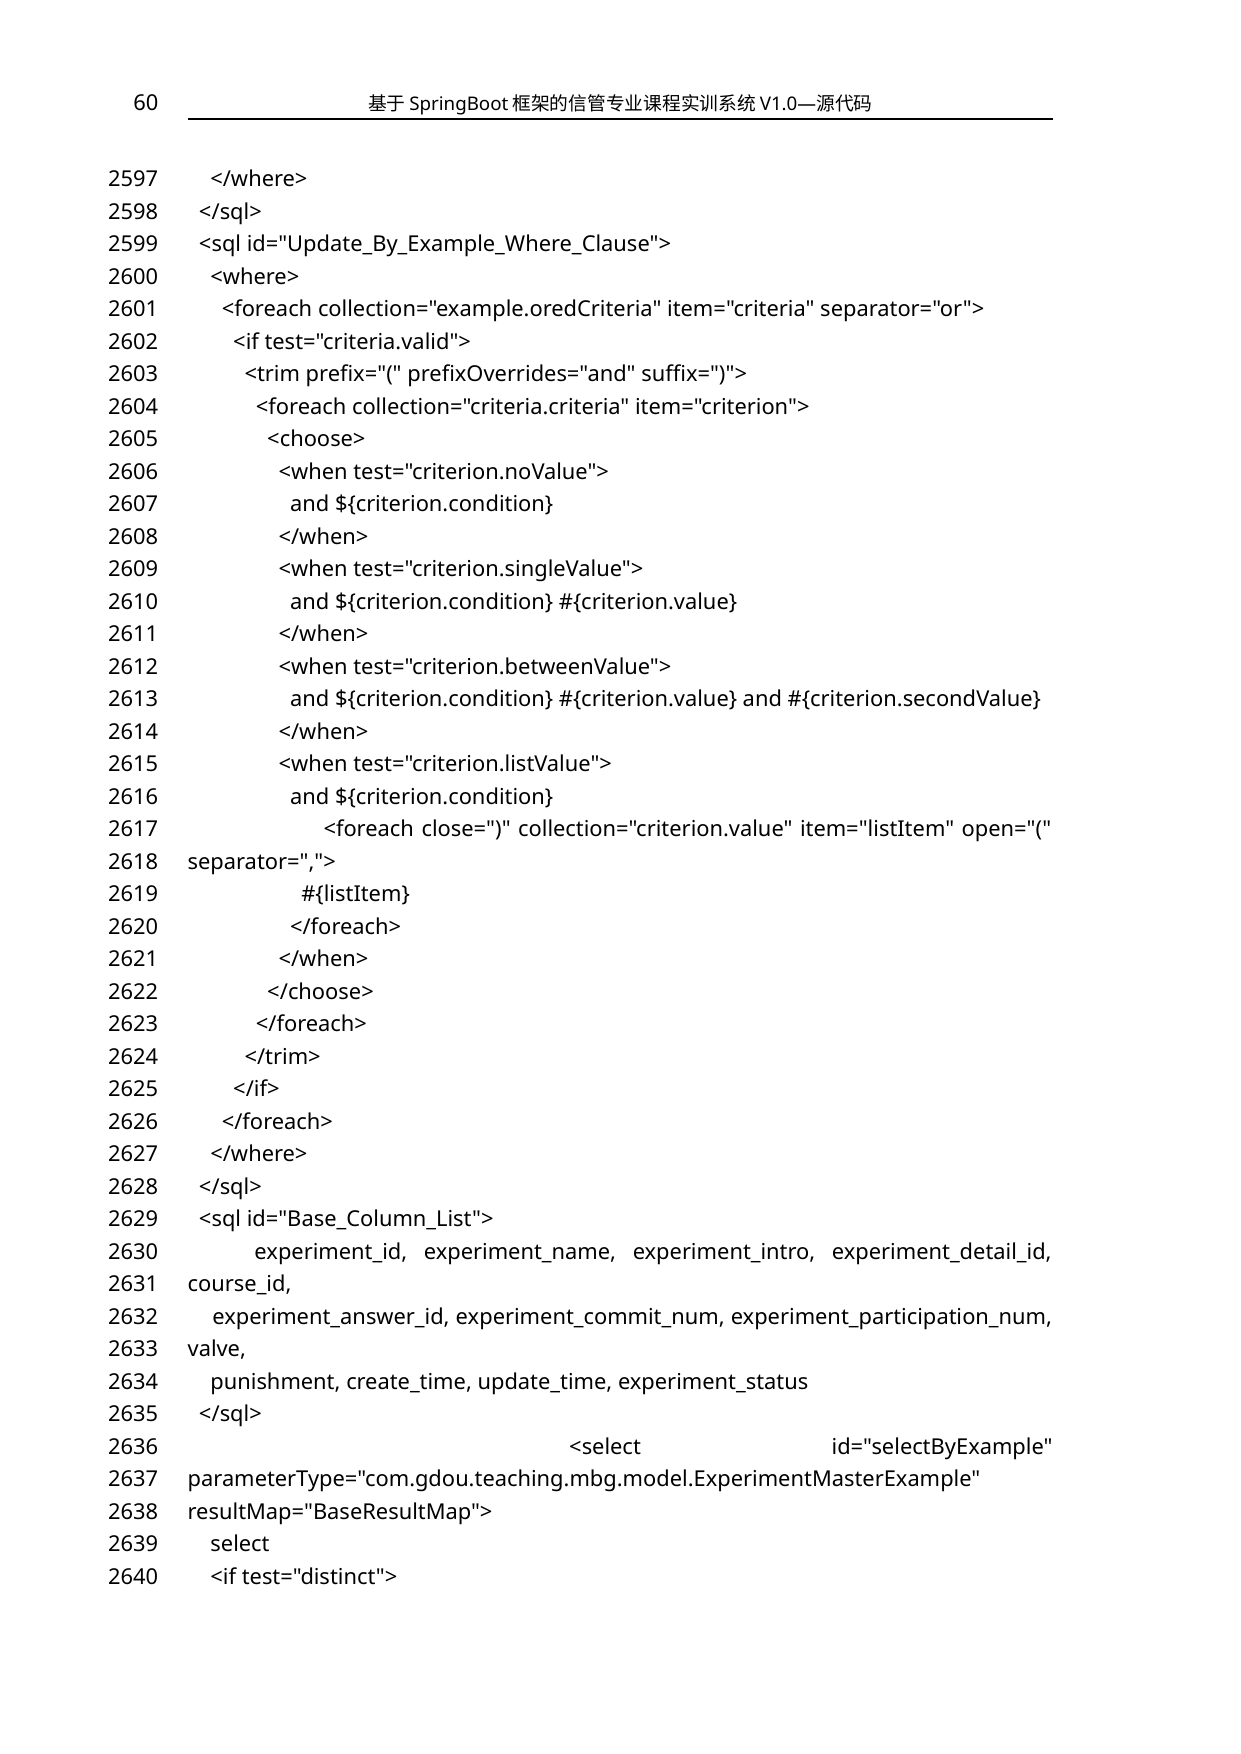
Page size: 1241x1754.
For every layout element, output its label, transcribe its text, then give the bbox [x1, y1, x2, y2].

text <sql id="Update_By_Example_Where_Clause"> [187, 227, 1053, 259]
text </foreach> [187, 1007, 1053, 1039]
text <select id="selectByExample" parameterType="com.gdou.teaching.mbg.model.ExperimentMasterExample" resultMap="BaseResultMap"> [187, 1429, 1053, 1527]
text </trim> [187, 1039, 1053, 1072]
text <foreach collection="example.oredCriteria" item="criteria" separator="or"> [187, 292, 1053, 324]
text </if> [187, 1072, 1053, 1104]
text <choose> [187, 422, 1053, 454]
text </choose> [187, 974, 1053, 1007]
text </where> [187, 1137, 1053, 1169]
text #{listItem} [187, 877, 1053, 909]
text and ${criterion.condition} #{criterion.value} and #{criterion.secondValue} [187, 682, 1053, 714]
text punishment, create_time, update_time, experiment_status [187, 1364, 1053, 1397]
text </foreach> [187, 1104, 1053, 1137]
text <foreach collection="criteria.criteria" item="criterion"> [187, 389, 1053, 422]
text </sql> [187, 194, 1053, 227]
text experiment_id, experiment_name, experiment_intro, experiment_detail_id, course_id, [187, 1234, 1053, 1299]
text <where> [187, 259, 1053, 292]
text <trim prefix="(" prefixOverrides="and" suffix=")"> [187, 357, 1053, 389]
text </when> [187, 617, 1053, 649]
text and ${criterion.condition} [187, 779, 1053, 812]
text <when test="criterion.betweenValue"> [187, 649, 1053, 682]
text <when test="criterion.singleValue"> [187, 552, 1053, 584]
text </where> [187, 162, 1053, 194]
text <foreach close=")" collection="criterion.value" item="listItem" open="(" separator=","> [187, 812, 1053, 877]
text </foreach> [187, 909, 1053, 942]
text <if test="criteria.valid"> [187, 324, 1053, 357]
text <when test="criterion.noValue"> [187, 454, 1053, 487]
text <sql id="Base_Column_List"> [187, 1202, 1053, 1234]
text select [187, 1527, 1053, 1559]
text </when> [187, 714, 1053, 747]
text </when> [187, 519, 1053, 552]
text <when test="criterion.listValue"> [187, 747, 1053, 779]
text and ${criterion.condition} #{criterion.value} [187, 584, 1053, 617]
text </when> [187, 942, 1053, 974]
text <if test="distinct"> [187, 1559, 1053, 1592]
text and ${criterion.condition} [187, 487, 1053, 519]
text </sql> [187, 1397, 1053, 1429]
text experiment_answer_id, experiment_commit_num, experiment_participation_num, valve, [187, 1299, 1053, 1364]
text </sql> [187, 1169, 1053, 1202]
